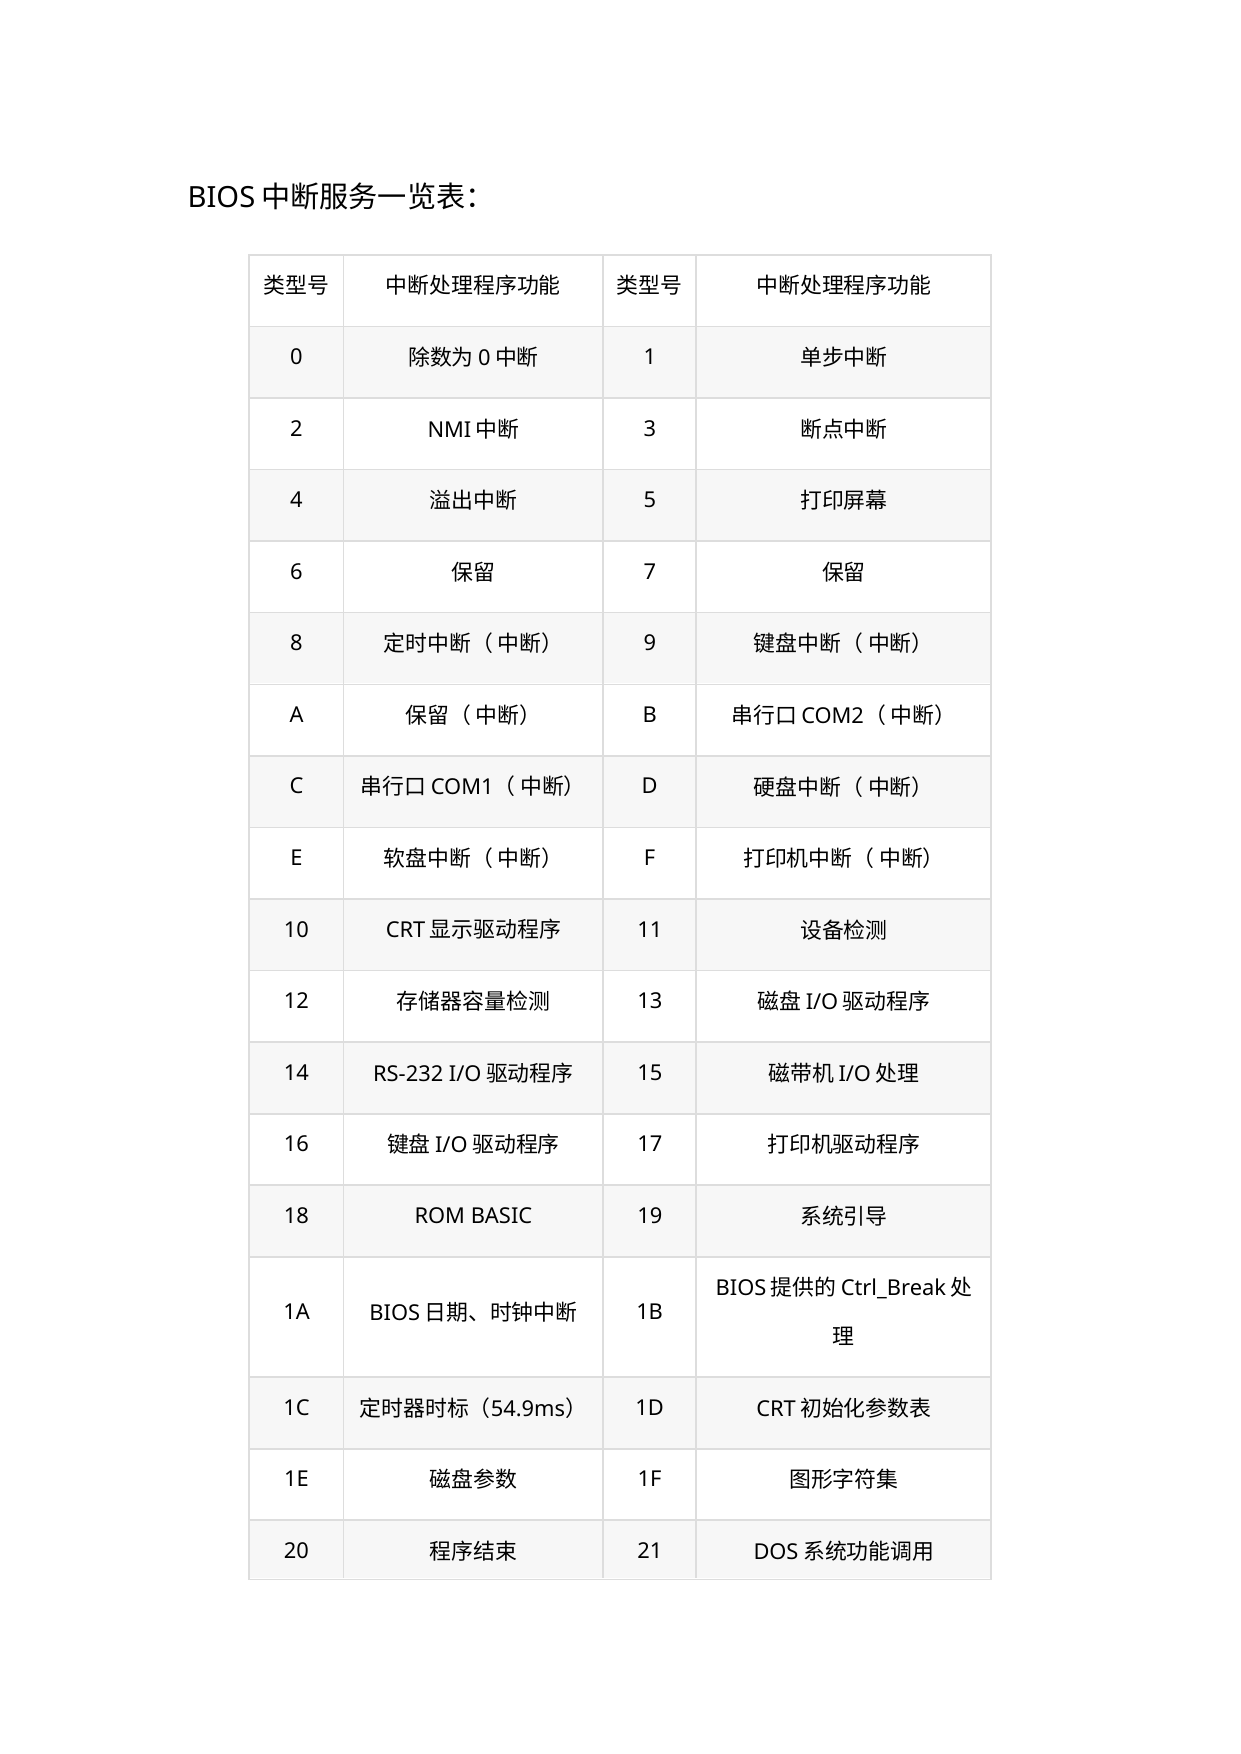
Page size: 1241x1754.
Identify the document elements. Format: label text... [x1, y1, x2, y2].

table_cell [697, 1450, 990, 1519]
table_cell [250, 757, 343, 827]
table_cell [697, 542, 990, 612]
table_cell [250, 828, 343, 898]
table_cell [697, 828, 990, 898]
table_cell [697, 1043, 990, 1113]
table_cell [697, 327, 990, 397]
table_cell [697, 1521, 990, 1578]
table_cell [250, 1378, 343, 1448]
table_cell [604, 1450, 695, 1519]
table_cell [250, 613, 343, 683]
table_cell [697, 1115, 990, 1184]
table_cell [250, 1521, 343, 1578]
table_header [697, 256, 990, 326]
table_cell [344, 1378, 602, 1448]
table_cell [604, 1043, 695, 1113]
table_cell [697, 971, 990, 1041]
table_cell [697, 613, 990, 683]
subtitle BIOS中断服务一览表： [187, 162, 1053, 227]
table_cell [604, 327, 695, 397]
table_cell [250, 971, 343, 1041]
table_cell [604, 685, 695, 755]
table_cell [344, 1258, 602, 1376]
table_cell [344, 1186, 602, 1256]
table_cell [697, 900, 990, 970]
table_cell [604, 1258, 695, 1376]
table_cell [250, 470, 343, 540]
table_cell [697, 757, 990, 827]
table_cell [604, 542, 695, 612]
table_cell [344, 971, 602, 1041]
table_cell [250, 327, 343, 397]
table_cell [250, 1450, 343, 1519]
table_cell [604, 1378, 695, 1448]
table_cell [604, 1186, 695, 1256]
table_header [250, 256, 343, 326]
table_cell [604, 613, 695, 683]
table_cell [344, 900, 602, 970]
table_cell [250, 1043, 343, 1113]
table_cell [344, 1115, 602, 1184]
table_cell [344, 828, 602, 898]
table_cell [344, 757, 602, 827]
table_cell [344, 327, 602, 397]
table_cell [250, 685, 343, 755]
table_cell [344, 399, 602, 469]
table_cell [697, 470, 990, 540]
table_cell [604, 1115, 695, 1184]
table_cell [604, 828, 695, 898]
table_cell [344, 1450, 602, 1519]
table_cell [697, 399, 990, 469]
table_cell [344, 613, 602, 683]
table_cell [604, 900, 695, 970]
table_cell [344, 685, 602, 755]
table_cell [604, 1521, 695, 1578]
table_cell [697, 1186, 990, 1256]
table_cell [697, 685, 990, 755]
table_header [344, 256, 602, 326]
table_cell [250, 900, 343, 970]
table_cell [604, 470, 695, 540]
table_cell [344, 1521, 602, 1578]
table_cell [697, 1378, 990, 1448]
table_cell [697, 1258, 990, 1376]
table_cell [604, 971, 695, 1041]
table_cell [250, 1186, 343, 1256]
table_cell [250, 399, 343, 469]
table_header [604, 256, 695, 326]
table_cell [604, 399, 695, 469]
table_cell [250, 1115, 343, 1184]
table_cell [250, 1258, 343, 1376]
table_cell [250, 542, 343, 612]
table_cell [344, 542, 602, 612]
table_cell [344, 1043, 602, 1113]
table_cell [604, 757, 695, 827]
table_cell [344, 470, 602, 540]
